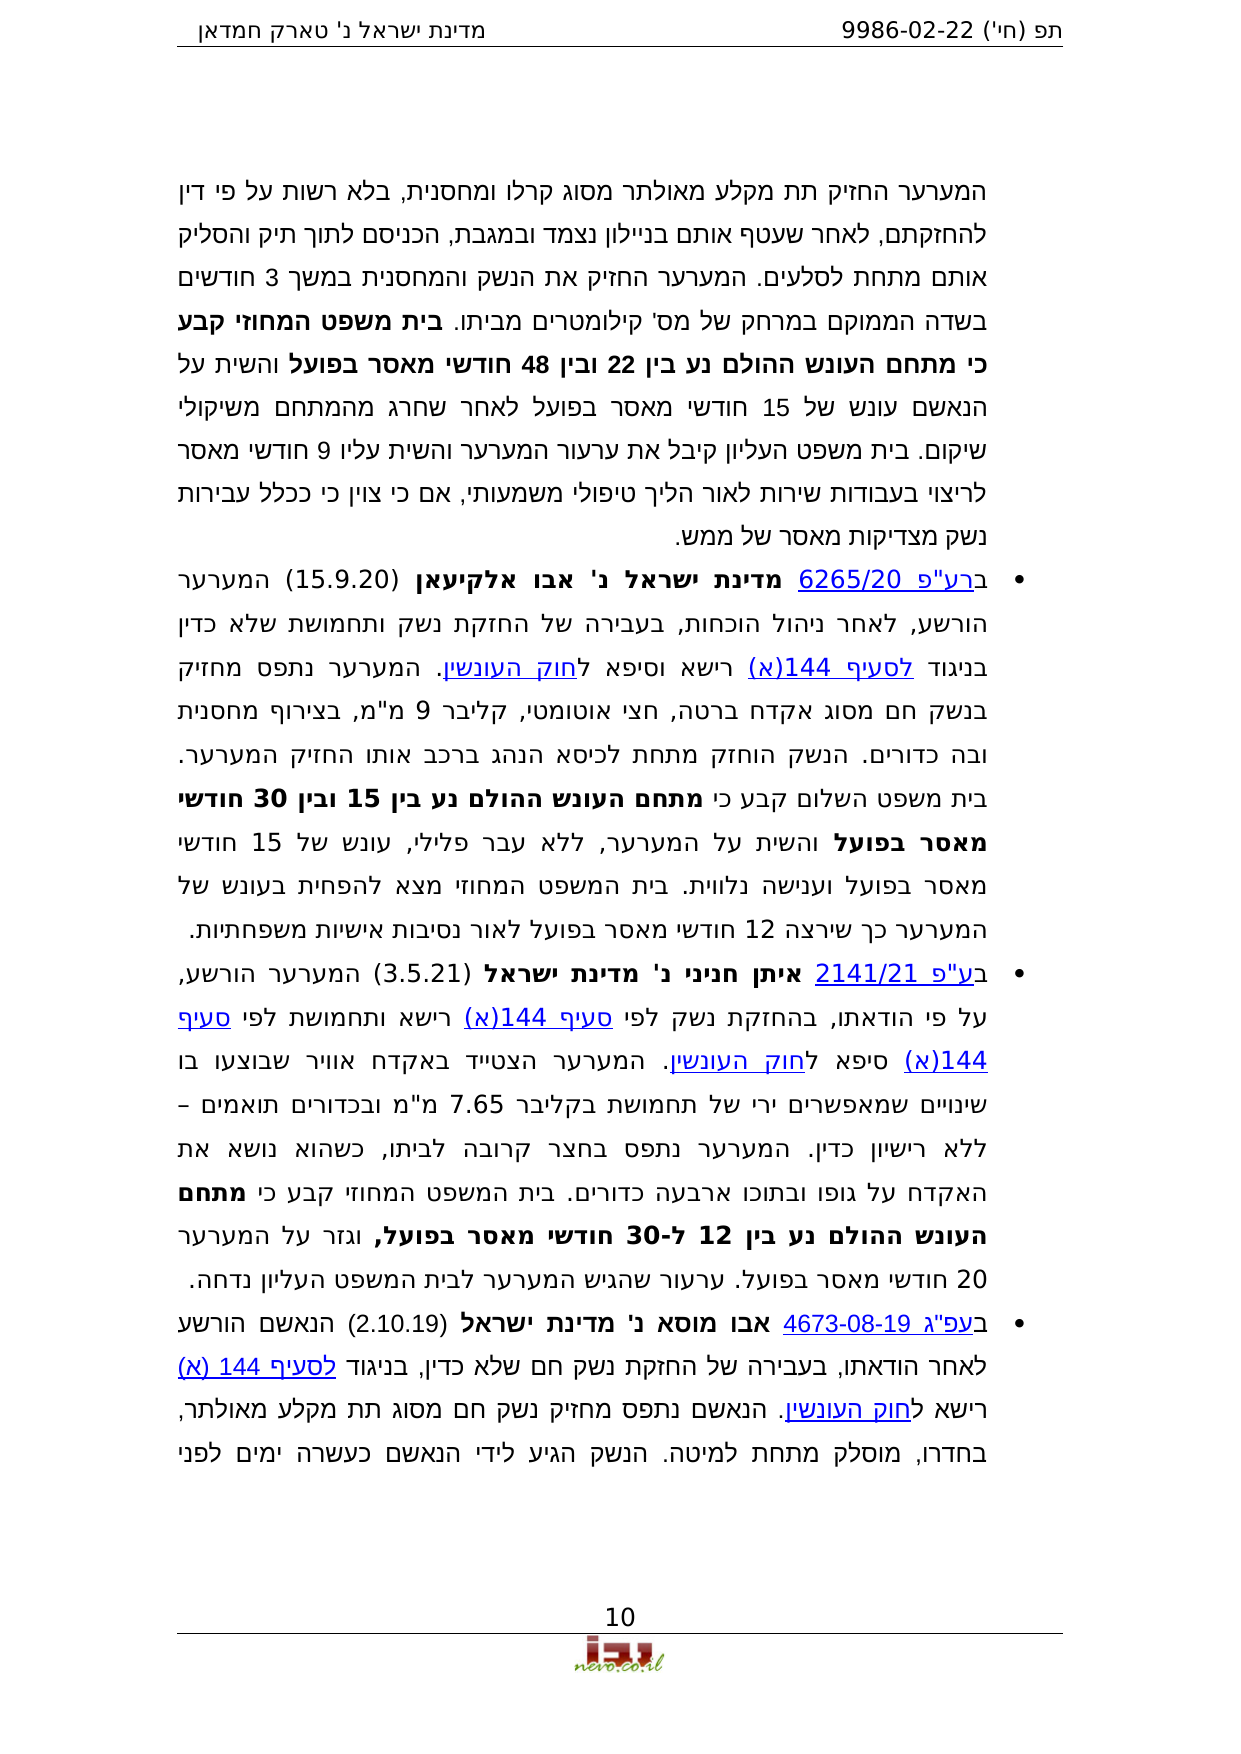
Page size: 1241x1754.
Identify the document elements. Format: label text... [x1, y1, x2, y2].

picture [574, 1635, 666, 1673]
list ברע"פ 6265/20 מדינת ישראל נ' אבו אלקיעאן (15.9.20) המערער הורשע, לאחר ניהול הוכחות, בעבירה של החזקת נשק ותחמושת שלא כדין בניגוד לסעיף 144(א) רישא וסיפא לחוק העונשין. המערער נתפס מחזיק בנשק חם מסוג אקדח ברטה, חצי אוטומטי, קליבר 9 מ"מ, בצירוף מחסנית ובה כדורים. הנשק הוחזק מתחת לכיסא הנהג ברכב אותו החזיק המערער. בית משפט השלום קבע כי מתחם העונש ההולם נע בין 15 ובין 30 חודשי מאסר בפועל והשית על המערער, ללא עבר פלילי, עונש של 15 חודשי מאסר בפועל וענישה נלווית. בית המשפט המחוזי מצא להפחית בעונש של המערער כך שירצה 12 חודשי מאסר בפועל לאור נסיבות אישיות משפחתיות. [177, 565, 1026, 944]
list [177, 1309, 1026, 1467]
list בע"פ 2141/21 איתן חניני נ' מדינת ישראל (3.5.21) המערער הורשע, על פי הודאתו, בהחזקת נשק לפי סעיף 144(א) רישא ותחמושת לפי סעיף 144(א) סיפא לחוק העונשין. המערער הצטייד באקדח אוויר שבוצעו בו שינויים שמאפשרים ירי של תחמושת בקליבר 7.65 מ"מ ובכדורים תואמים –ללא רישיון כדין. המערער נתפס בחצר קרובה לביתו, כשהוא נושא את האקדח על גופו ובתוכו ארבעה כדורים. בית המשפט המחוזי קבע כי מתחם העונש ההולם נע בין 12 ל-30 חודשי מאסר בפועל, וגזר על המערער 20 חודשי מאסר בפועל. ערעור שהגיש המערער לבית המשפט העליון נדחה. [177, 959, 1026, 1294]
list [177, 177, 1026, 551]
